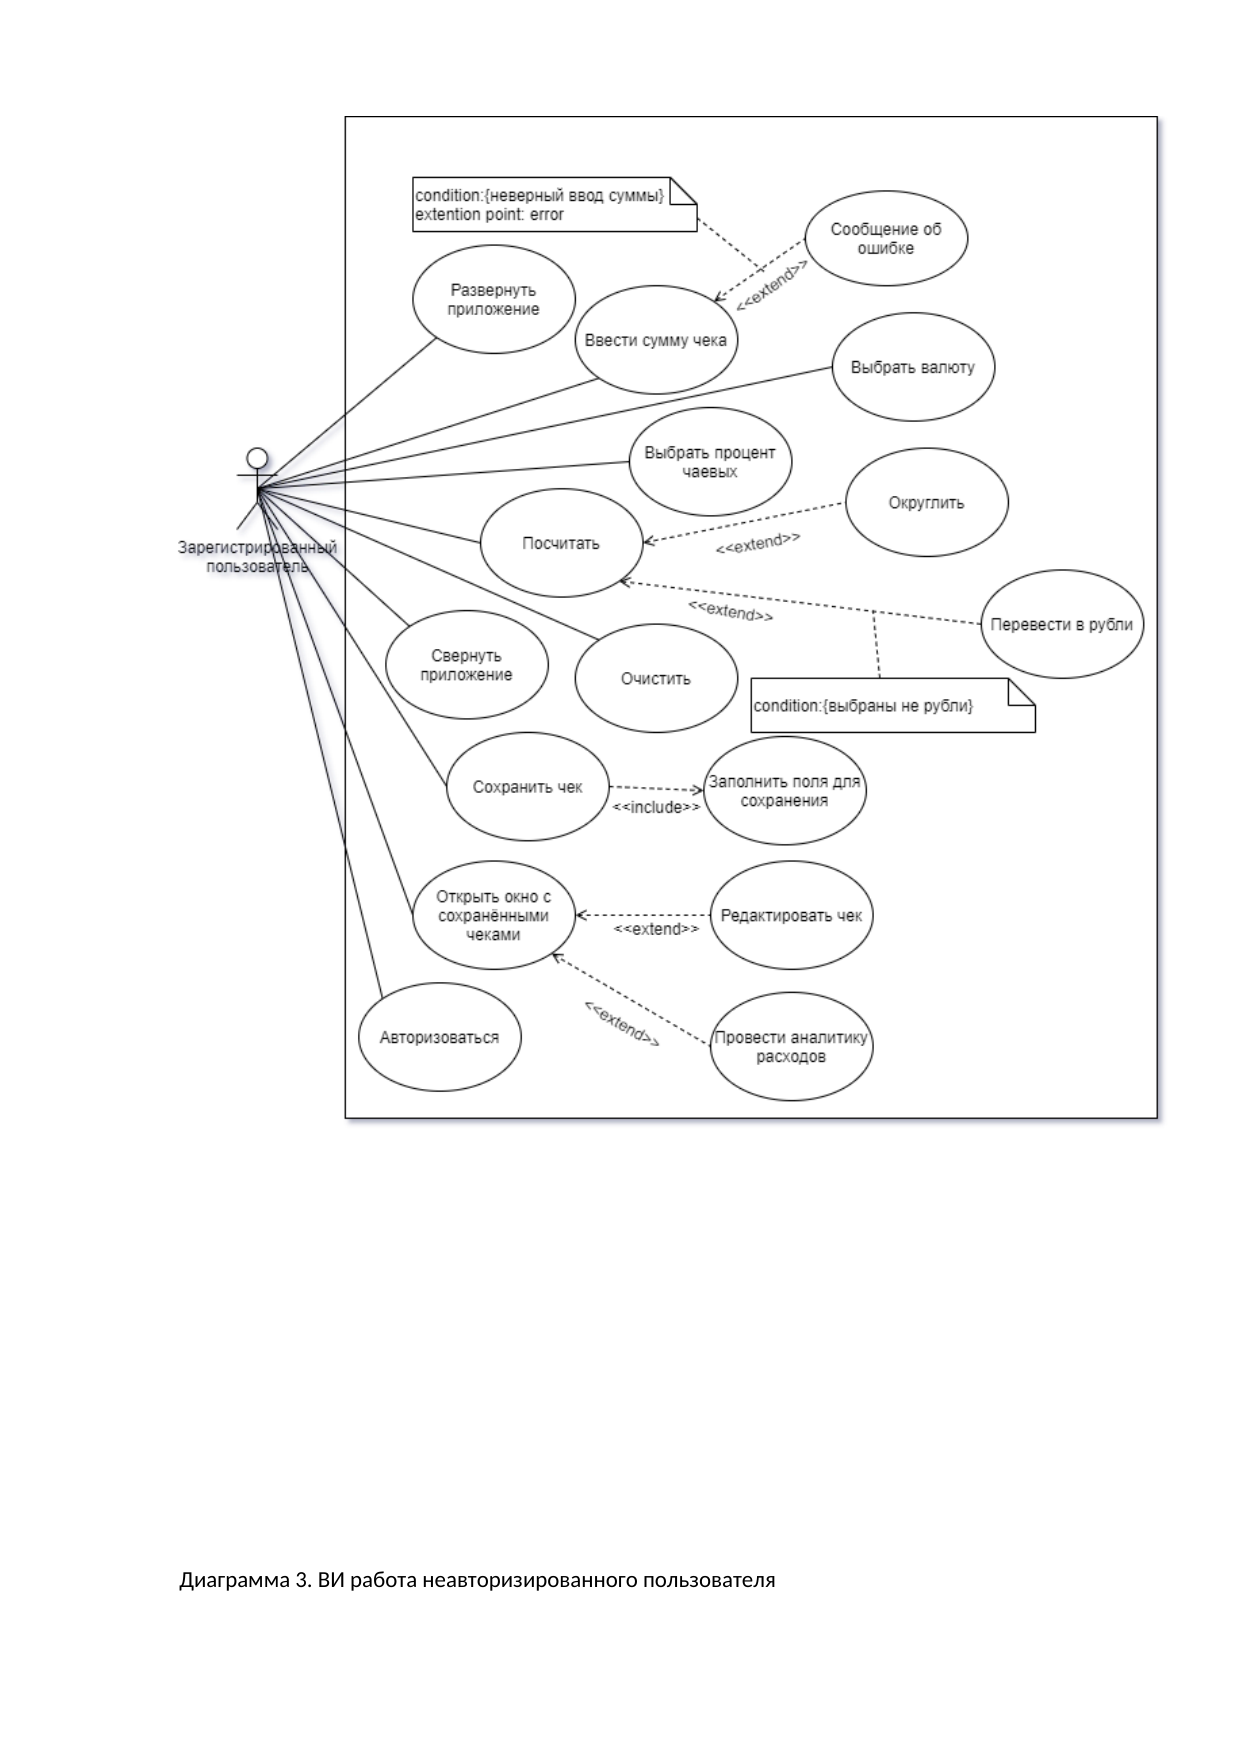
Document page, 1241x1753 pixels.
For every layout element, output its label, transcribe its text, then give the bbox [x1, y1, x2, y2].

text Диаграмма 3. ВИ работа неавторизированного пользователя [178, 1565, 1151, 1593]
picture [177, 116, 1173, 1134]
